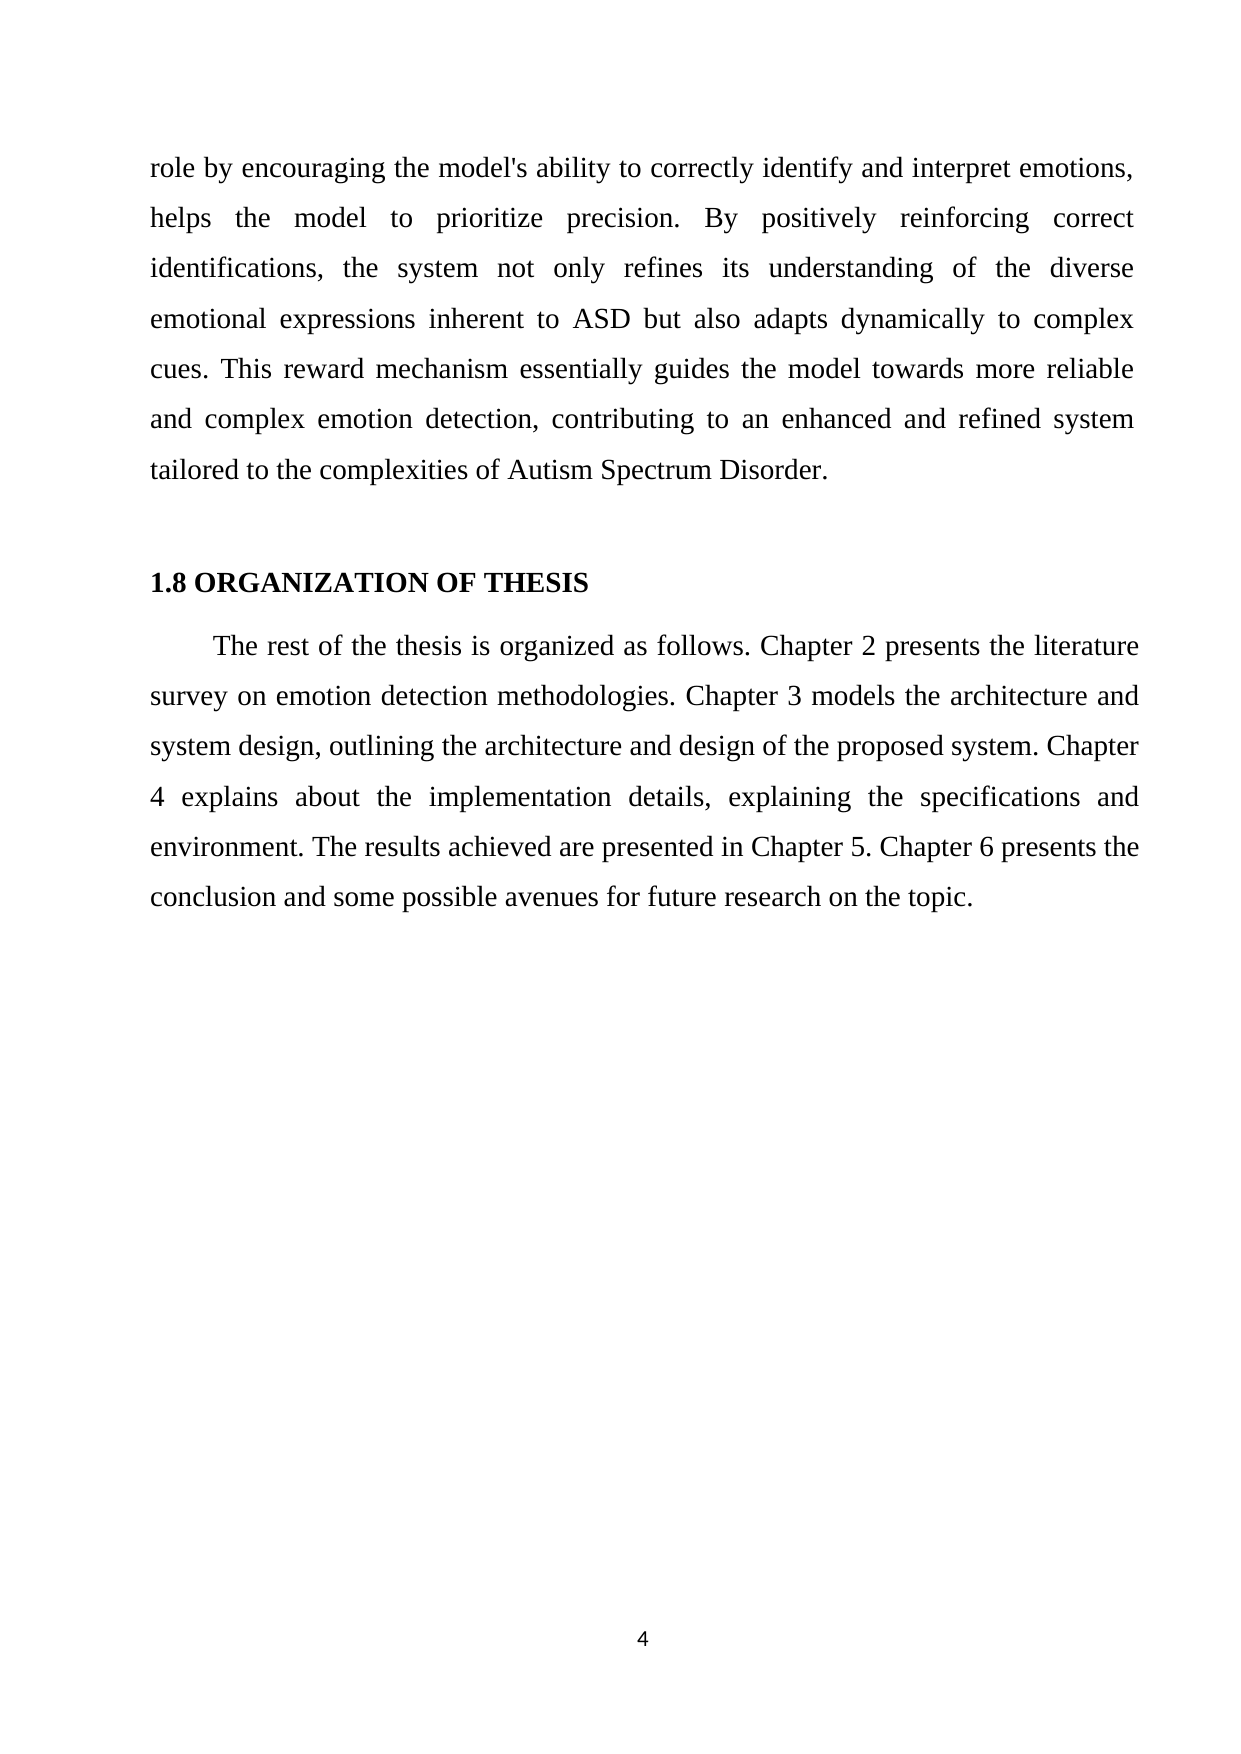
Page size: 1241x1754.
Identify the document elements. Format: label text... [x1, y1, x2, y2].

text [150, 150, 1135, 485]
text 1.8 ORGANIZATION OF THESIS [150, 565, 1135, 598]
text The rest of the thesis is organized as follows. Chapter 2 presents the literature survey on emotion detection methodologies. Chapter 3 models the architecture and system design, outlining the architecture and design of the proposed system. Chapter 4 explains about the implementation details, explaining the specifications and environment. The results achieved are presented in Chapter 5. Chapter 6 presents the conclusion and some possible avenues for future research on the topic. [150, 628, 1140, 913]
